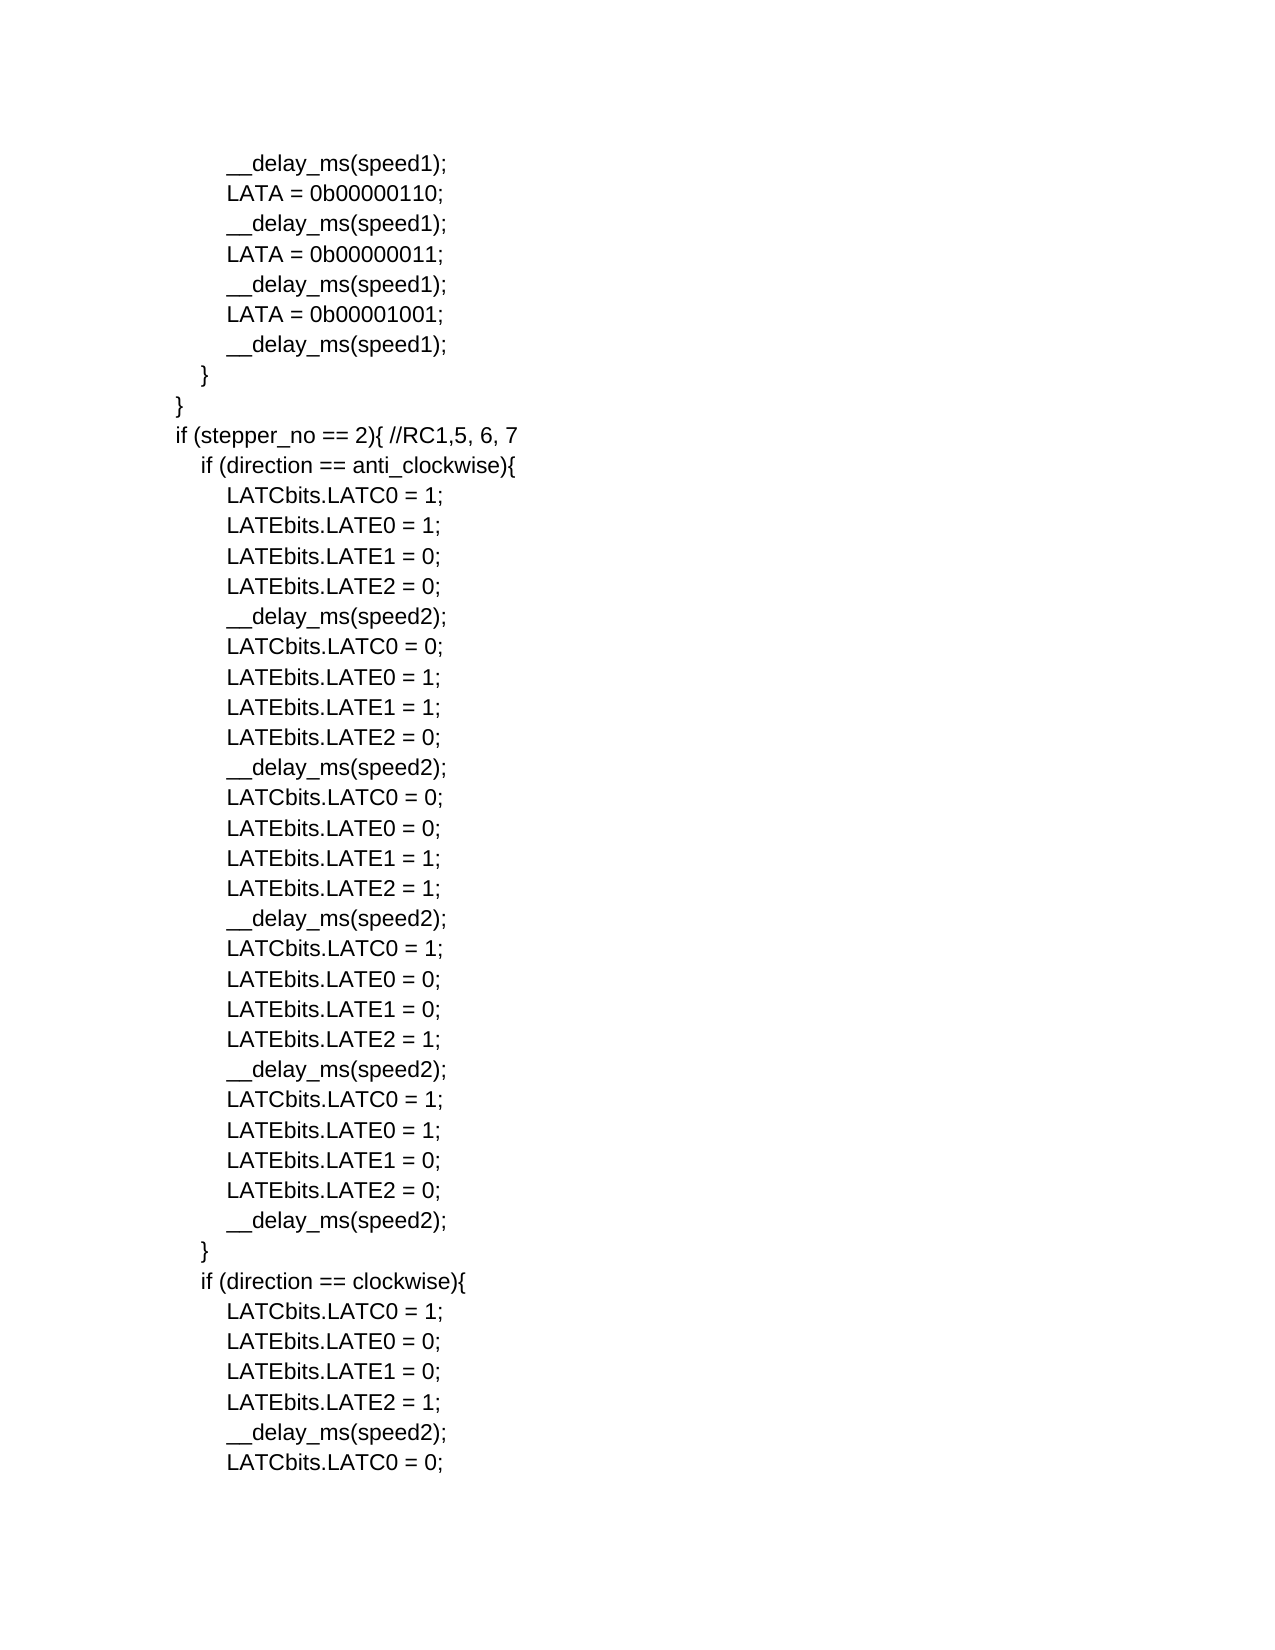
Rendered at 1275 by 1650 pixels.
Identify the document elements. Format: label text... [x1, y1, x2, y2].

text __delay_ms(speed1); [150, 150, 1125, 176]
text LATEbits.LATE0 = 0; [150, 1328, 1125, 1354]
text LATEbits.LATE2 = 1; [150, 1026, 1125, 1052]
text LATEbits.LATE0 = 0; [150, 966, 1125, 992]
text } [150, 361, 1125, 388]
text LATEbits.LATE1 = 0; [150, 1147, 1125, 1173]
text LATCbits.LATC0 = 0; [150, 784, 1125, 811]
text LATEbits.LATE1 = 1; [150, 845, 1125, 871]
text LATEbits.LATE1 = 0; [150, 996, 1125, 1022]
text __delay_ms(speed1); [150, 271, 1125, 297]
text LATEbits.LATE0 = 1; [150, 663, 1125, 690]
text __delay_ms(speed2); [150, 603, 1125, 629]
text __delay_ms(speed2); [150, 754, 1125, 781]
text LATEbits.LATE0 = 1; [150, 1117, 1125, 1143]
text if (stepper_no == 2){ //RC1,5, 6, 7 [150, 422, 1125, 448]
text LATCbits.LATC0 = 0; [150, 633, 1125, 660]
text LATEbits.LATE0 = 0; [150, 814, 1125, 841]
text LATEbits.LATE2 = 1; [150, 1388, 1125, 1415]
text if (direction == clockwise){ [150, 1268, 1125, 1294]
text __delay_ms(speed1); [150, 331, 1125, 358]
text LATEbits.LATE1 = 0; [150, 543, 1125, 569]
text LATCbits.LATC0 = 1; [150, 1298, 1125, 1324]
text if (direction == anti_clockwise){ [150, 452, 1125, 478]
text LATEbits.LATE1 = 0; [150, 1358, 1125, 1385]
text LATCbits.LATC0 = 1; [150, 935, 1125, 962]
text LATEbits.LATE2 = 1; [150, 875, 1125, 901]
text LATA = 0b00001001; [150, 301, 1125, 327]
text LATEbits.LATE1 = 1; [150, 694, 1125, 720]
text } [150, 1237, 1125, 1264]
text __delay_ms(speed2); [150, 1207, 1125, 1234]
text LATCbits.LATC0 = 1; [150, 482, 1125, 509]
text __delay_ms(speed2); [150, 905, 1125, 932]
text __delay_ms(speed1); [150, 210, 1125, 237]
text LATEbits.LATE0 = 1; [150, 512, 1125, 539]
text LATA = 0b00000011; [150, 241, 1125, 267]
text LATCbits.LATC0 = 0; [150, 1449, 1125, 1475]
text LATEbits.LATE2 = 0; [150, 724, 1125, 750]
text LATEbits.LATE2 = 0; [150, 573, 1125, 599]
text __delay_ms(speed2); [150, 1419, 1125, 1445]
text LATA = 0b00000110; [150, 180, 1125, 207]
text } [150, 392, 1125, 418]
text LATCbits.LATC0 = 1; [150, 1086, 1125, 1113]
text LATEbits.LATE2 = 0; [150, 1177, 1125, 1203]
text __delay_ms(speed2); [150, 1056, 1125, 1083]
